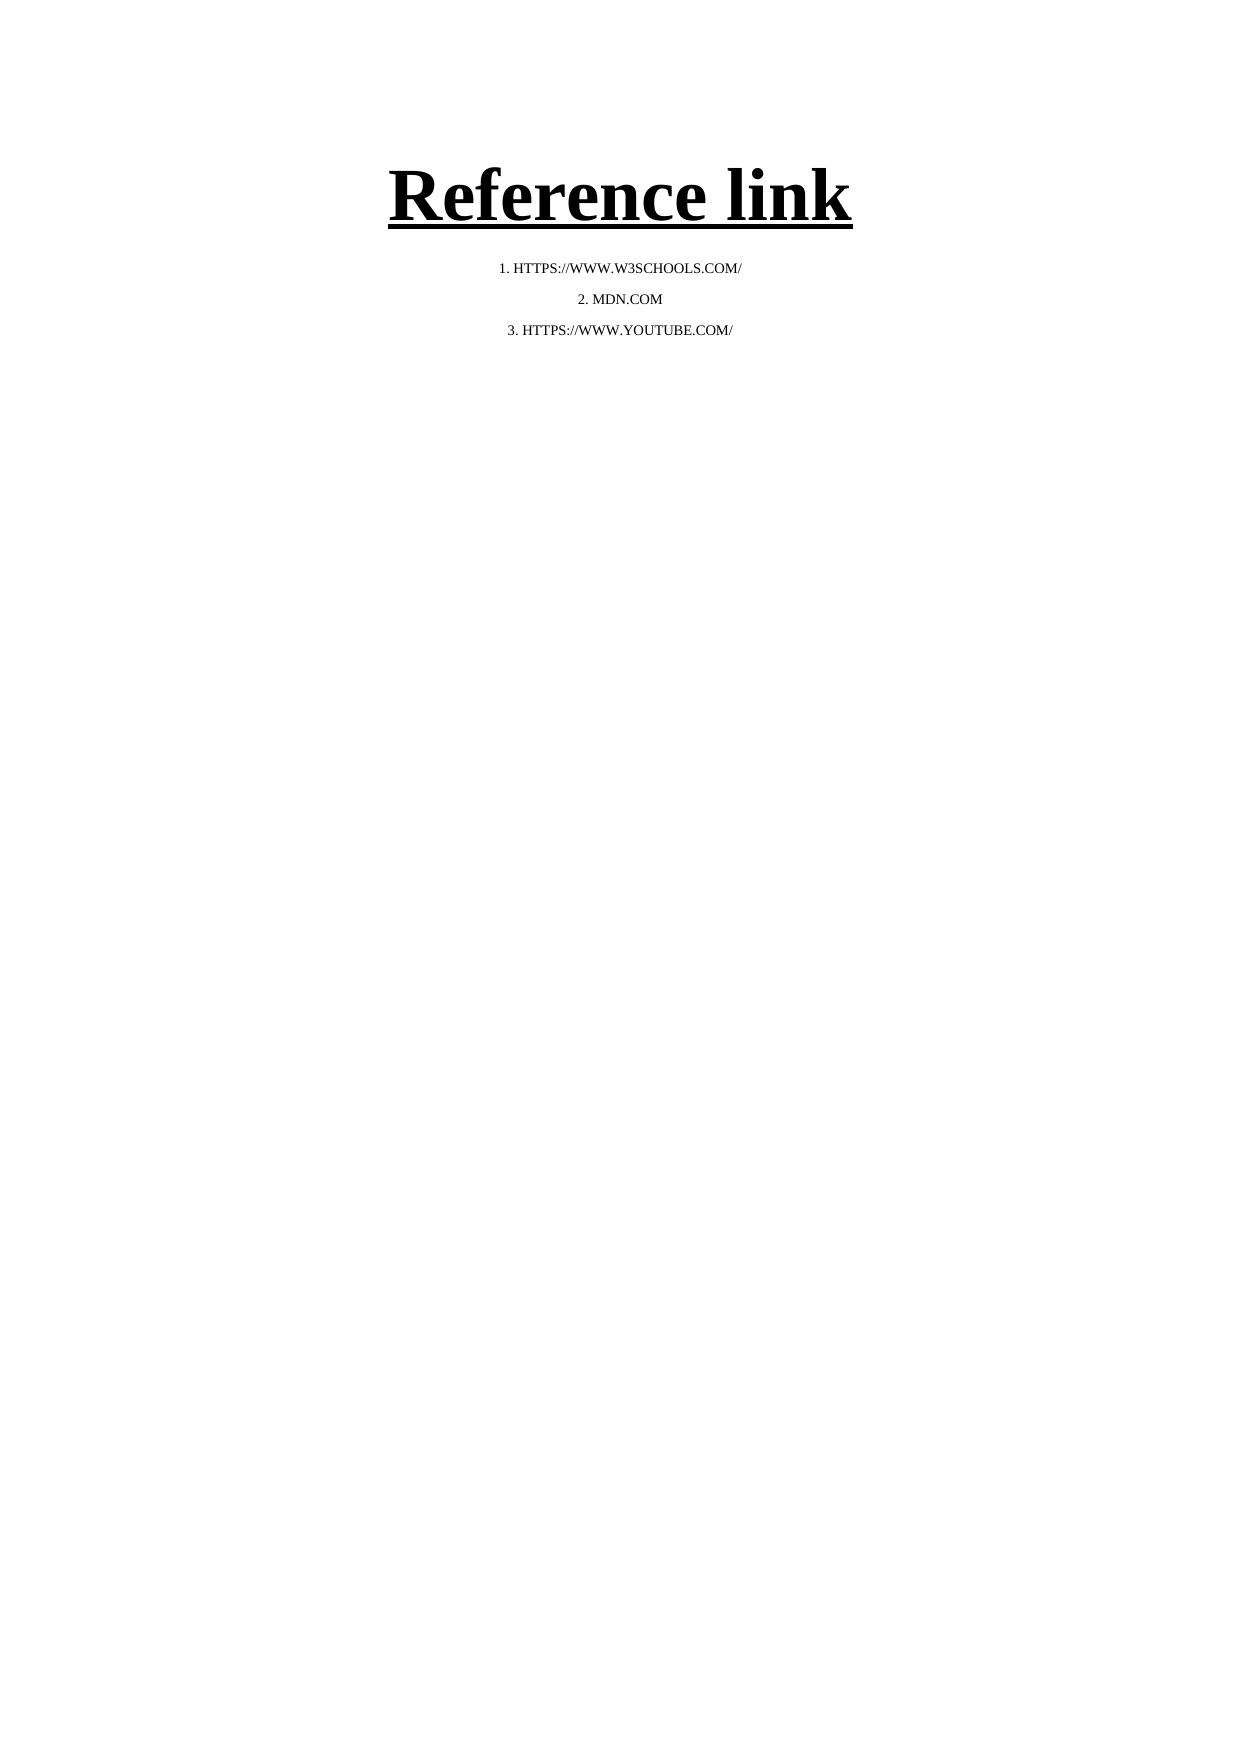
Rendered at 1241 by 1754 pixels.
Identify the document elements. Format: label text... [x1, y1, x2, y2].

text Reference link [150, 150, 1090, 236]
text 1. HTTPS://WWW.W3SCHOOLS.COM/ 2. MDN.COM 3. HTTPS://WWW.YOUTUBE.COM/ [150, 260, 1090, 351]
